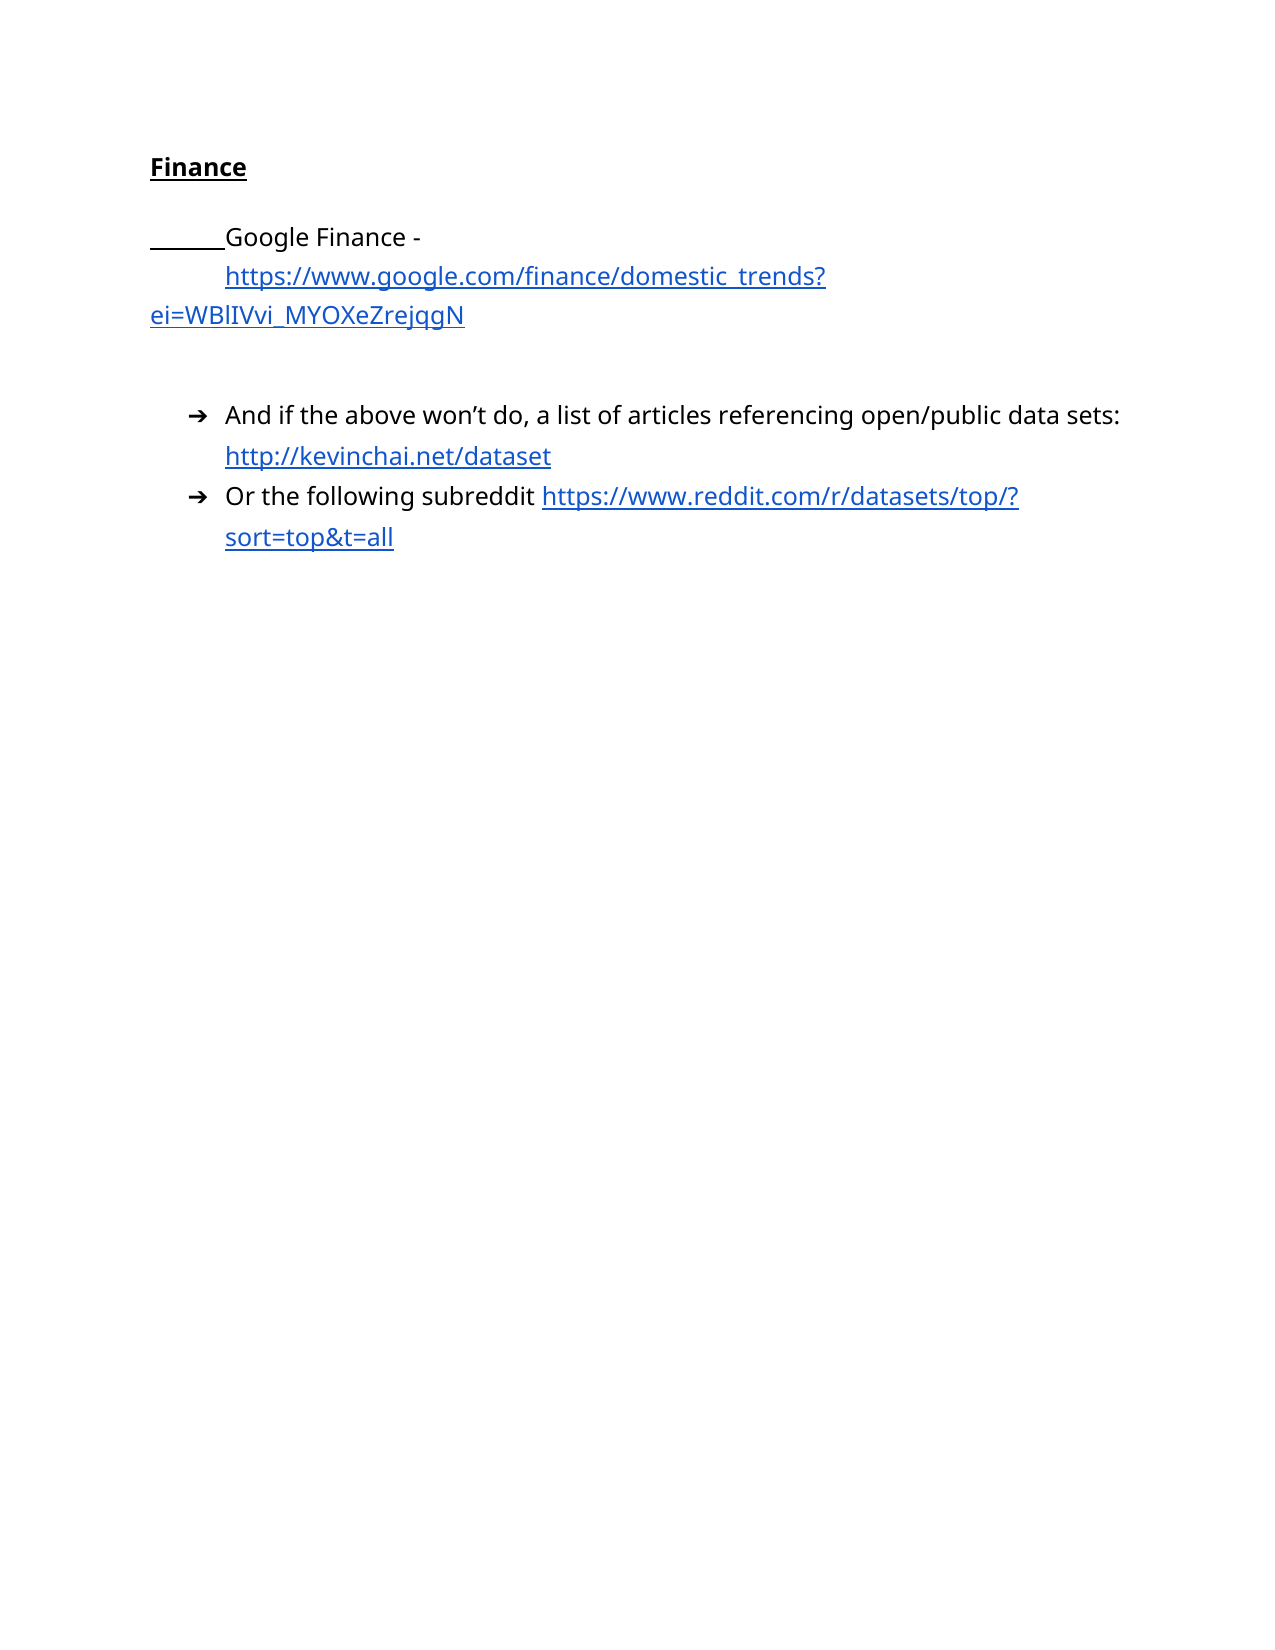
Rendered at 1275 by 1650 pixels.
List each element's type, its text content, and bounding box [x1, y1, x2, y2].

text https://www.google.com/finance/domestic_trends?ei=WBlIVvi_MYOXeZrejqgN [150, 258, 1125, 332]
text Google Finance - [150, 219, 1125, 253]
list And if the above won’t do, a list of articles referencing open/public data sets: http://kevinchai.net/dataset [187, 397, 1125, 472]
list Or the following subreddit https://www.reddit.com/r/datasets/top/?sort=top&t=all [187, 479, 1125, 554]
text Finance [150, 150, 1125, 184]
